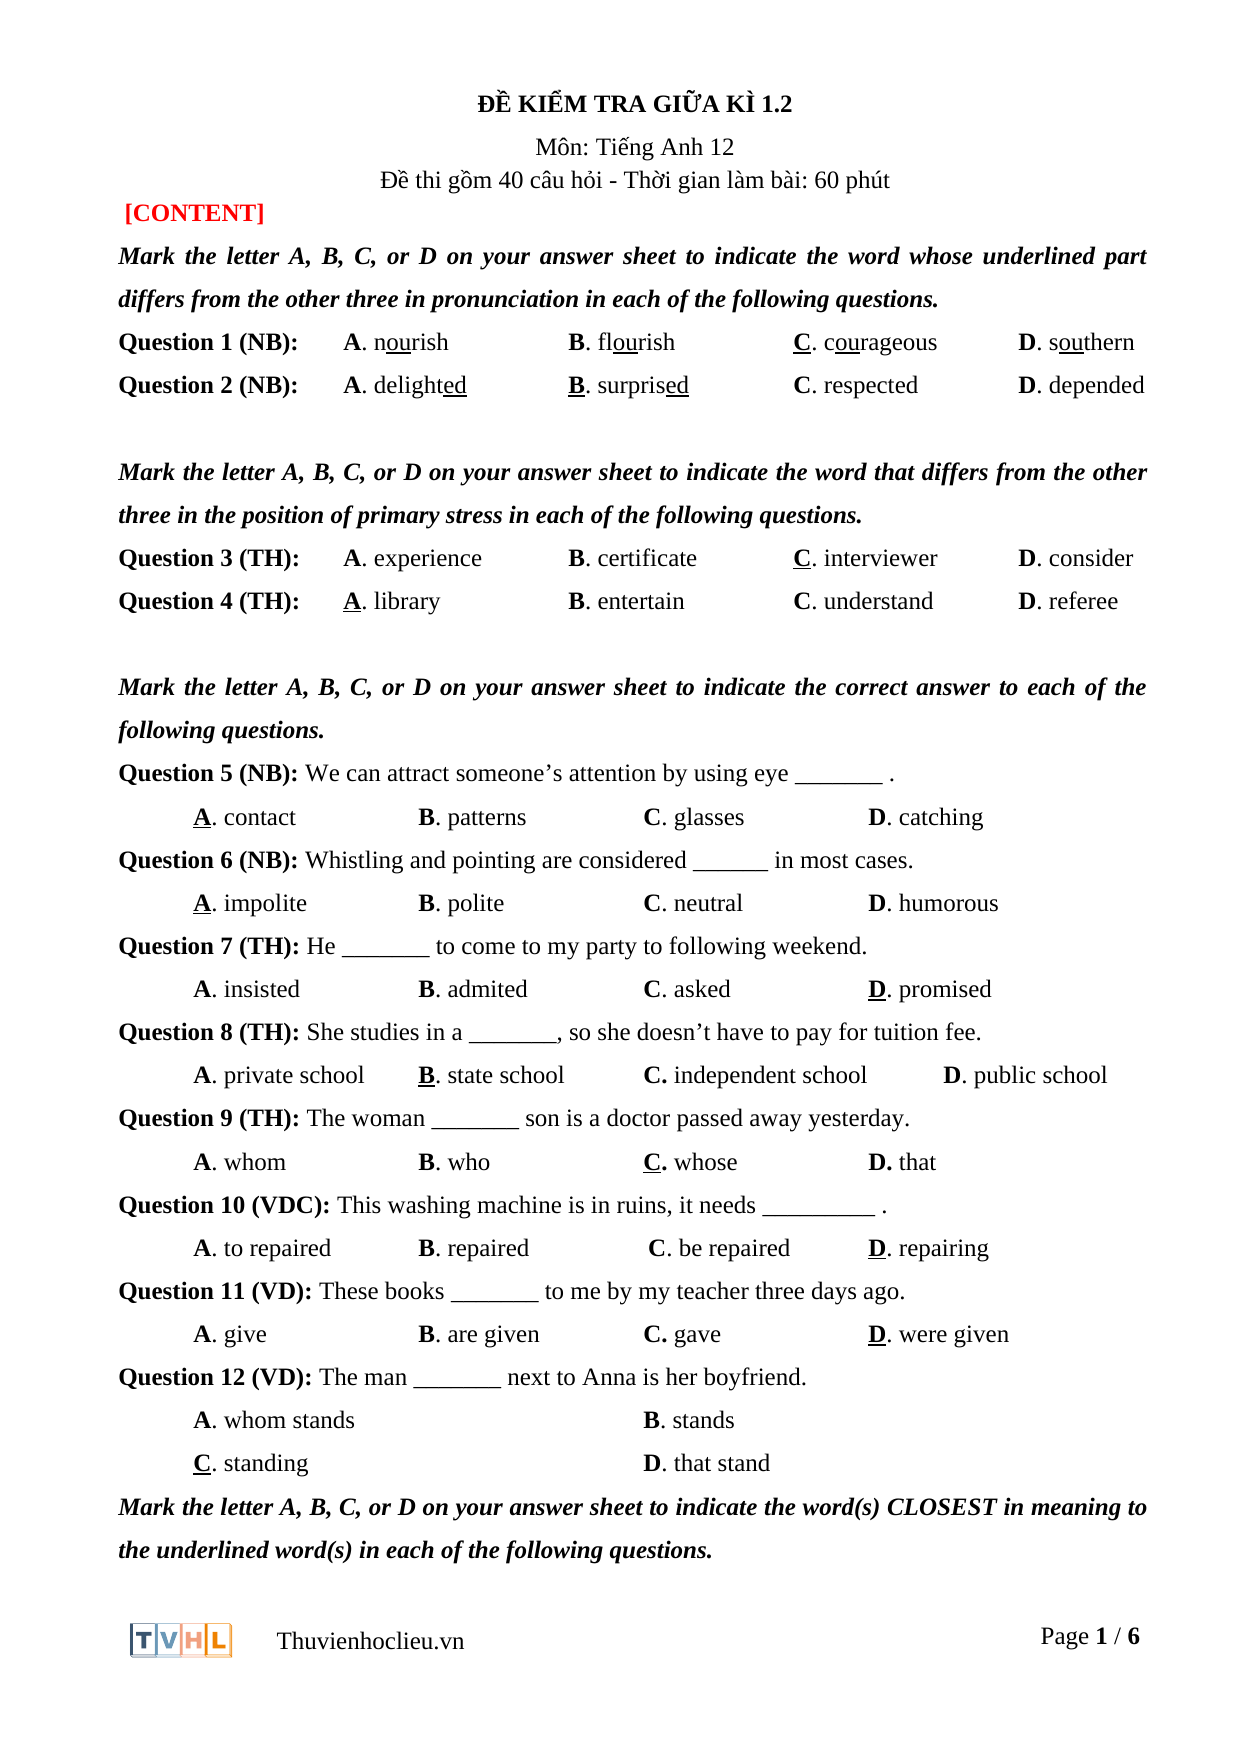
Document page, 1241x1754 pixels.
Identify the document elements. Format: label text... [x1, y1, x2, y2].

picture [129, 1621, 233, 1659]
text A. give B. are given C. gave D. were given [118, 1319, 1152, 1348]
text Question 3 (TH): A. experience B. certificate C. interviewer D. consider [118, 543, 1152, 572]
text A. insisted B. admited C. asked D. promised [118, 974, 1152, 1003]
text Question 4 (TH): A. library B. entertain C. understand D. referee [118, 586, 1152, 615]
text A. whom B. who C. whose D. that [118, 1147, 1152, 1175]
text A. whom stands B. stands [118, 1405, 1152, 1434]
text Question 11 (VD): These books _______ to me by my teacher three days ago. [118, 1276, 1152, 1305]
text Question 7 (TH): He _______ to come to my party to following weekend. [118, 931, 1152, 960]
text Mark the letter A, B, C, or D on your answer sheet to indicate the word that differs from the other three in the position of primary stress in each of the following questions. [118, 457, 1152, 528]
text Mark the letter A, B, C, or D on your answer sheet to indicate the word whose underlined part differs from the other three in pronunciation in each of the following questions. [118, 241, 1152, 313]
text A. contact B. patterns C. glasses D. catching [118, 802, 1152, 830]
text [CONTENT] [118, 198, 1152, 227]
text Question 5 (NB): We can attract someone’s attention by using eye _______ . [118, 758, 1152, 787]
text Môn: Tiếng Anh 12 [118, 132, 1152, 161]
text Question 6 (NB): Whistling and pointing are considered ______ in most cases. [118, 845, 1152, 873]
text Mark the letter A, B, C, or D on your answer sheet to indicate the word(s) CLOSEST in meaning to the underlined word(s) in each of the following questions. [118, 1492, 1152, 1563]
text Question 10 (VDC): This washing machine is in ruins, it needs _________ . [118, 1190, 1152, 1218]
text C. standing D. that stand [118, 1448, 1152, 1477]
text Question 2 (NB): A. delighted B. surprised C. respected D. depended [118, 370, 1152, 399]
text Question 9 (TH): The woman _______ son is a doctor passed away yesterday. [118, 1103, 1152, 1132]
text A. private school B. state school C. independent school D. public school [118, 1060, 1152, 1089]
text Question 12 (VD): The man _______ next to Anna is her boyfriend. [118, 1362, 1152, 1391]
text Question 8 (TH): She studies in a _______, so she doesn’t have to pay for tuition fee. [118, 1017, 1152, 1046]
text Đề thi gồm 40 câu hỏi - Thời gian làm bài: 60 phút [118, 165, 1152, 193]
text Question 1 (NB): A. nourish B. flourish C. courageous D. southern [118, 327, 1152, 356]
text A. to repaired B. repaired C. be repaired D. repairing [118, 1233, 1152, 1262]
text Mark the letter A, B, C, or D on your answer sheet to indicate the correct answer to each of the following questions. [118, 672, 1152, 744]
text A. impolite B. polite C. neutral D. humorous [118, 888, 1152, 917]
text ĐỀ KIỂM TRA GIỮA KÌ 1.2 [118, 89, 1152, 117]
